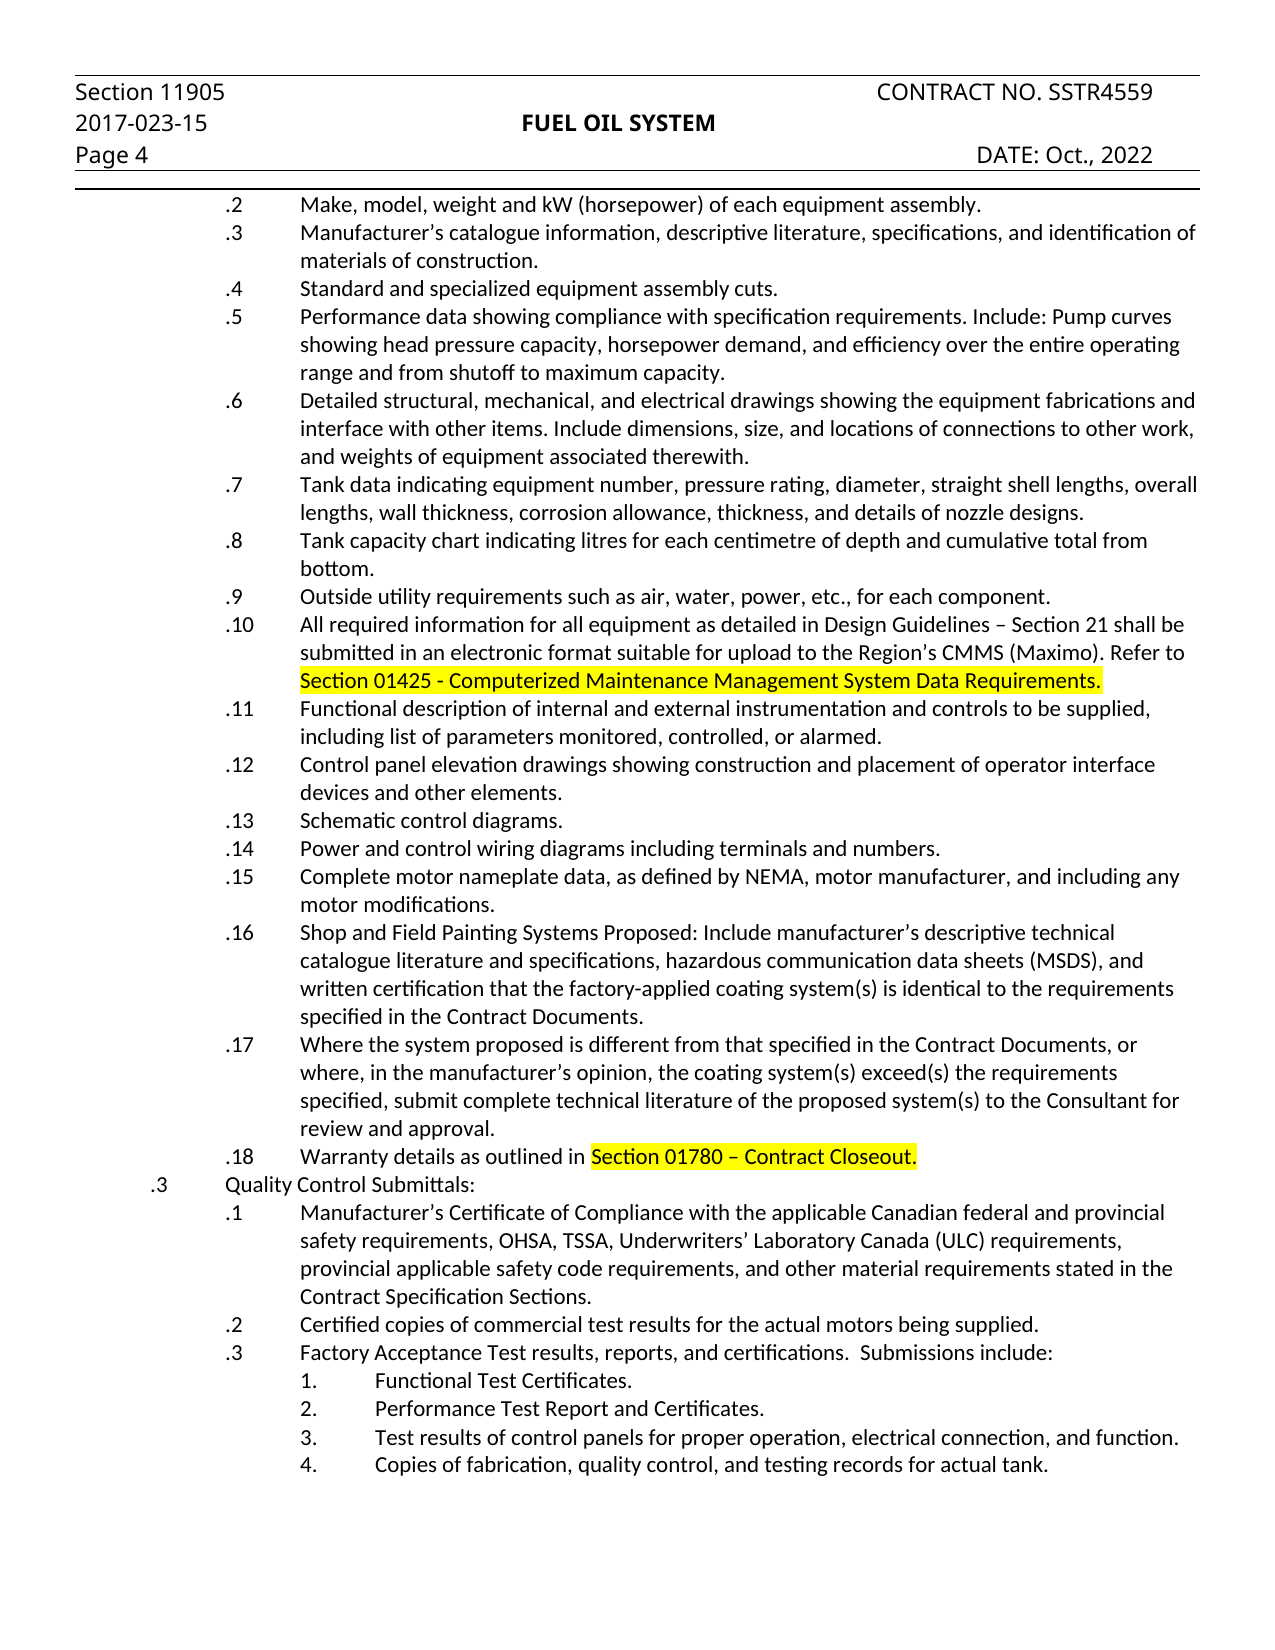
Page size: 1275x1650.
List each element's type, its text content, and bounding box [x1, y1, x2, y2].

subtitle Detailed structural, mechanical, and electrical drawings showing the equipment fabrications and interface with other items. Include dimensions, size, and locations of connections to other work, and weights of equipment associated therewith. [225, 386, 1200, 470]
subtitle Copies of fabrication, quality control, and testing records for actual tank. [300, 1451, 1200, 1479]
subtitle Functional description of internal and external instrumentation and controls to be supplied, including list of parameters monitored, controlled, or alarmed. [225, 694, 1200, 750]
subtitle Certified copies of commercial test results for the actual motors being supplied. [225, 1311, 1200, 1338]
subtitle Shop and Field Painting Systems Proposed: Include manufacturer’s descriptive technical catalogue literature and specifications, hazardous communication data sheets (MSDS), and written certification that the factory-applied coating system(s) is identical to the requirements specified in the Contract Documents. [225, 918, 1200, 1030]
subtitle Schematic control diagrams. [225, 806, 1200, 834]
subtitle Tank capacity chart indicating litres for each centimetre of depth and cumulative total from bottom. [225, 526, 1200, 582]
subtitle Performance data showing compliance with specification requirements. Include: Pump curves showing head pressure capacity, horsepower demand, and efficiency over the entire operating range and from shutoff to maximum capacity. [225, 302, 1200, 386]
subtitle Tank data indicating equipment number, pressure rating, diameter, straight shell lengths, overall lengths, wall thickness, corrosion allowance, thickness, and details of nozzle designs. [225, 470, 1200, 526]
subtitle Factory Acceptance Test results, reports, and certifications. Submissions include: [225, 1338, 1200, 1367]
subtitle All required information for all equipment as detailed in Design Guidelines – Section 21 shall be submitted in an electronic format suitable for upload to the Region’s CMMS (Maximo). Refer to Section 01425 - Computerized Maintenance Management System Data Requirements. [225, 610, 1200, 694]
subtitle Warranty details as outlined in Section 01780 – Contract Closeout. [225, 1142, 1200, 1170]
subtitle Make, model, weight and kW (horsepower) of each equipment assembly. [225, 190, 1200, 218]
subtitle Manufacturer’s Certificate of Compliance with the applicable Canadian federal and provincial safety requirements, OHSA, TSSA, Underwriters’ Laboratory Canada (ULC) requirements, provincial applicable safety code requirements, and other material requirements stated in the Contract Specification Sections. [225, 1198, 1200, 1311]
subtitle Functional Test Certificates. [300, 1367, 1200, 1394]
subtitle Where the system proposed is different from that specified in the Contract Documents, or where, in the manufacturer’s opinion, the coating system(s) exceed(s) the requirements specified, submit complete technical literature of the proposed system(s) to the Consultant for review and approval. [225, 1030, 1200, 1142]
subtitle Standard and specialized equipment assembly cuts. [225, 274, 1200, 302]
subtitle Performance Test Report and Certificates. [300, 1394, 1200, 1423]
subtitle Outside utility requirements such as air, water, power, etc., for each component. [225, 582, 1200, 610]
subtitle Manufacturer’s catalogue information, descriptive literature, specifications, and identification of materials of construction. [225, 218, 1200, 274]
subtitle Control panel elevation drawings showing construction and placement of operator interface devices and other elements. [225, 750, 1200, 806]
subtitle Quality Control Submittals: [150, 1170, 1200, 1198]
subtitle Complete motor nameplate data, as defined by NEMA, motor manufacturer, and including any motor modifications. [225, 862, 1200, 918]
subtitle Power and control wiring diagrams including terminals and numbers. [225, 834, 1200, 862]
subtitle Test results of control panels for proper operation, electrical connection, and function. [300, 1423, 1200, 1451]
